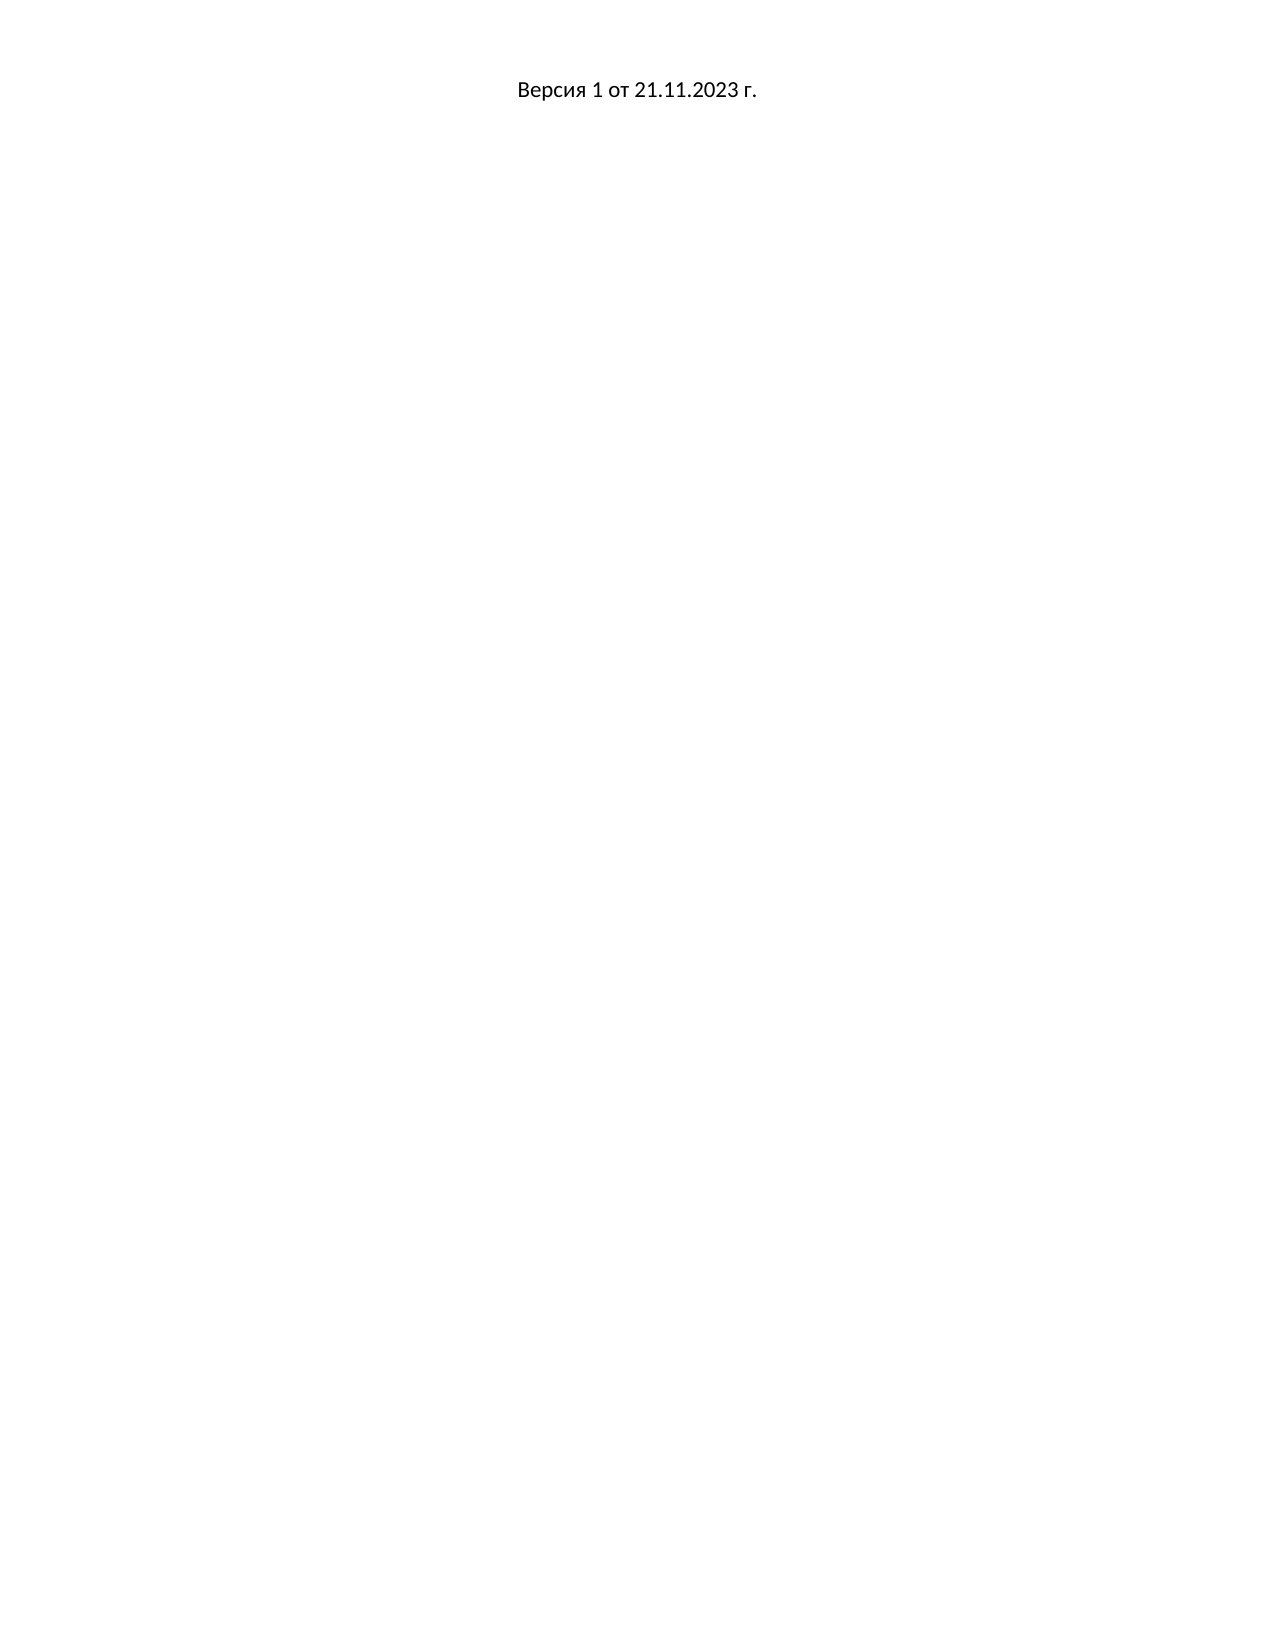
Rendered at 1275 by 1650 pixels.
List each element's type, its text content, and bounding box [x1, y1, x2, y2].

text Версия 1 от 21.11.2023 г. [75, 75, 1200, 103]
